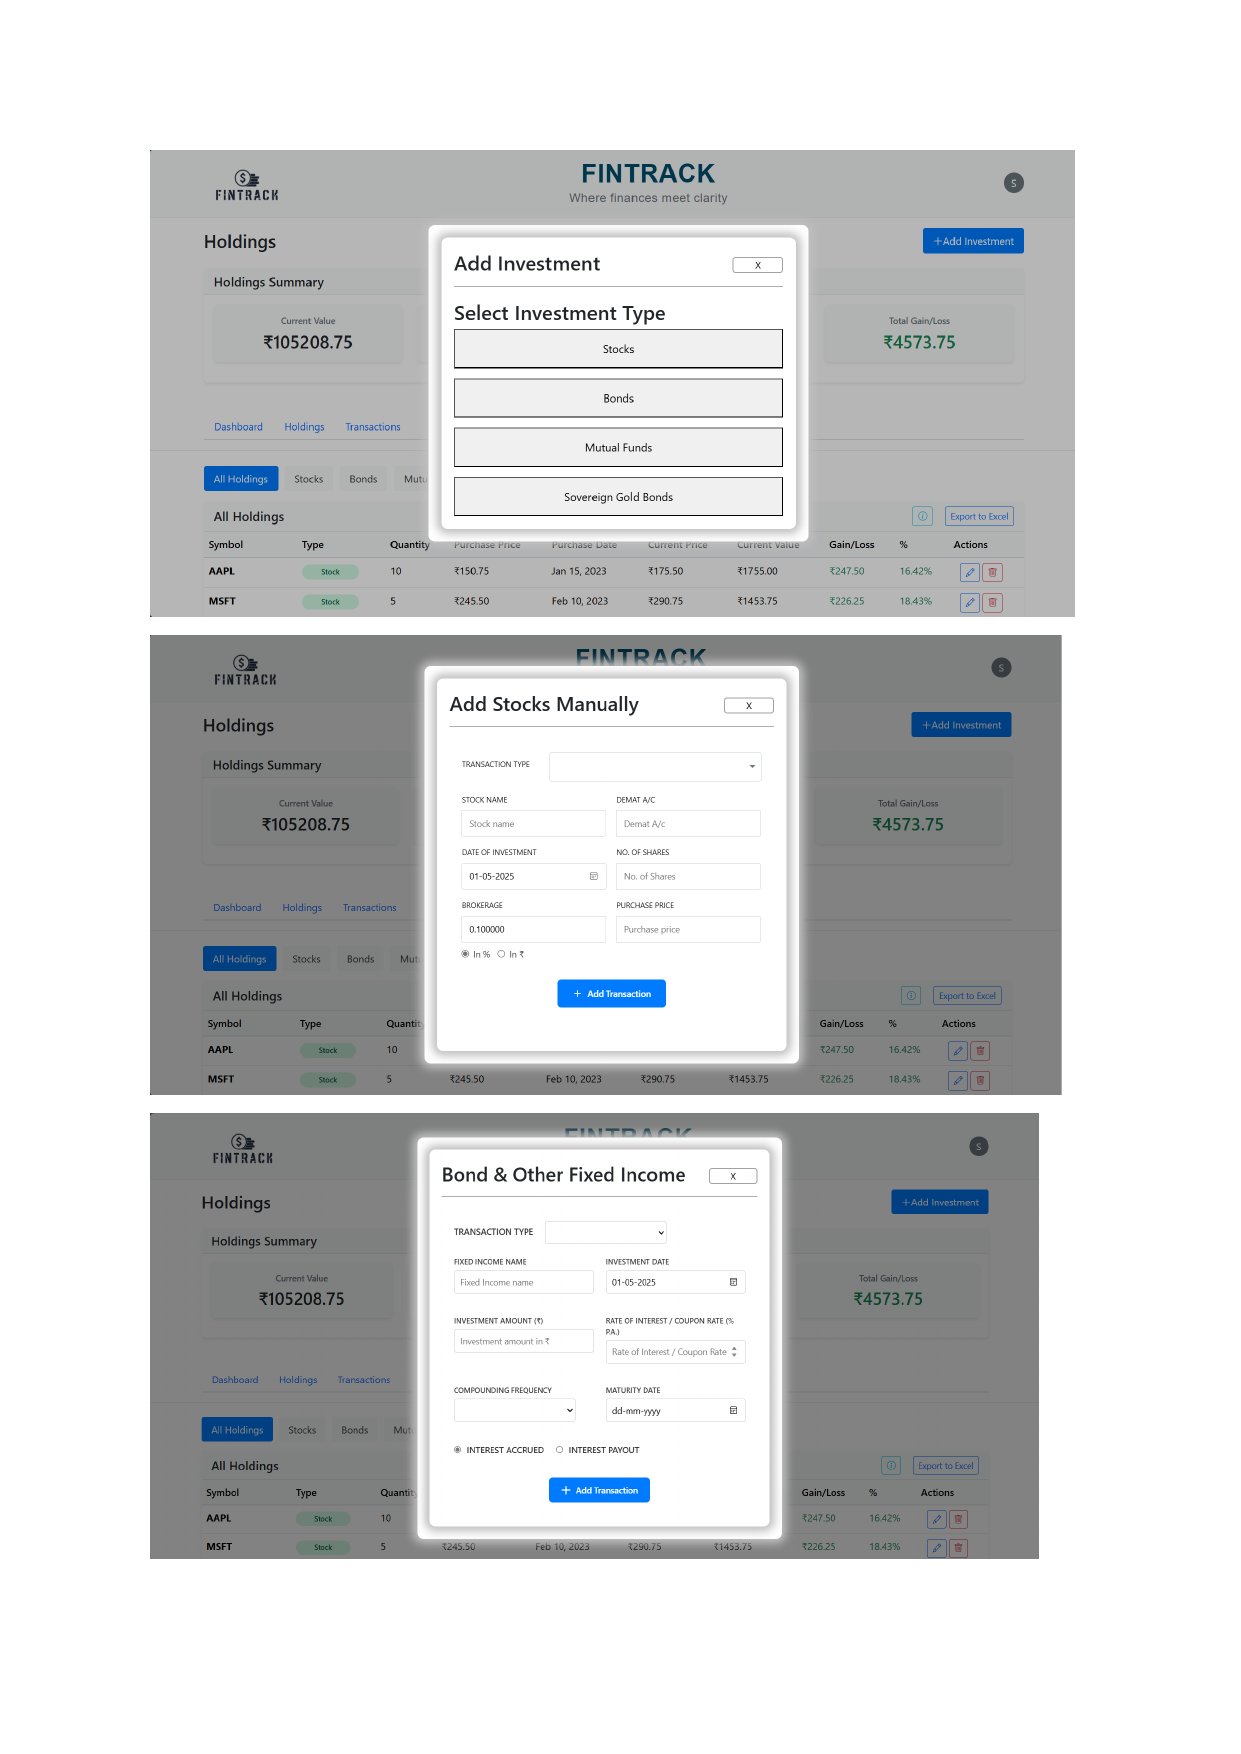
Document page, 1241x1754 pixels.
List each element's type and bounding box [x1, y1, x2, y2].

picture [150, 635, 1062, 1095]
picture [150, 1113, 1039, 1559]
picture [150, 150, 1075, 617]
